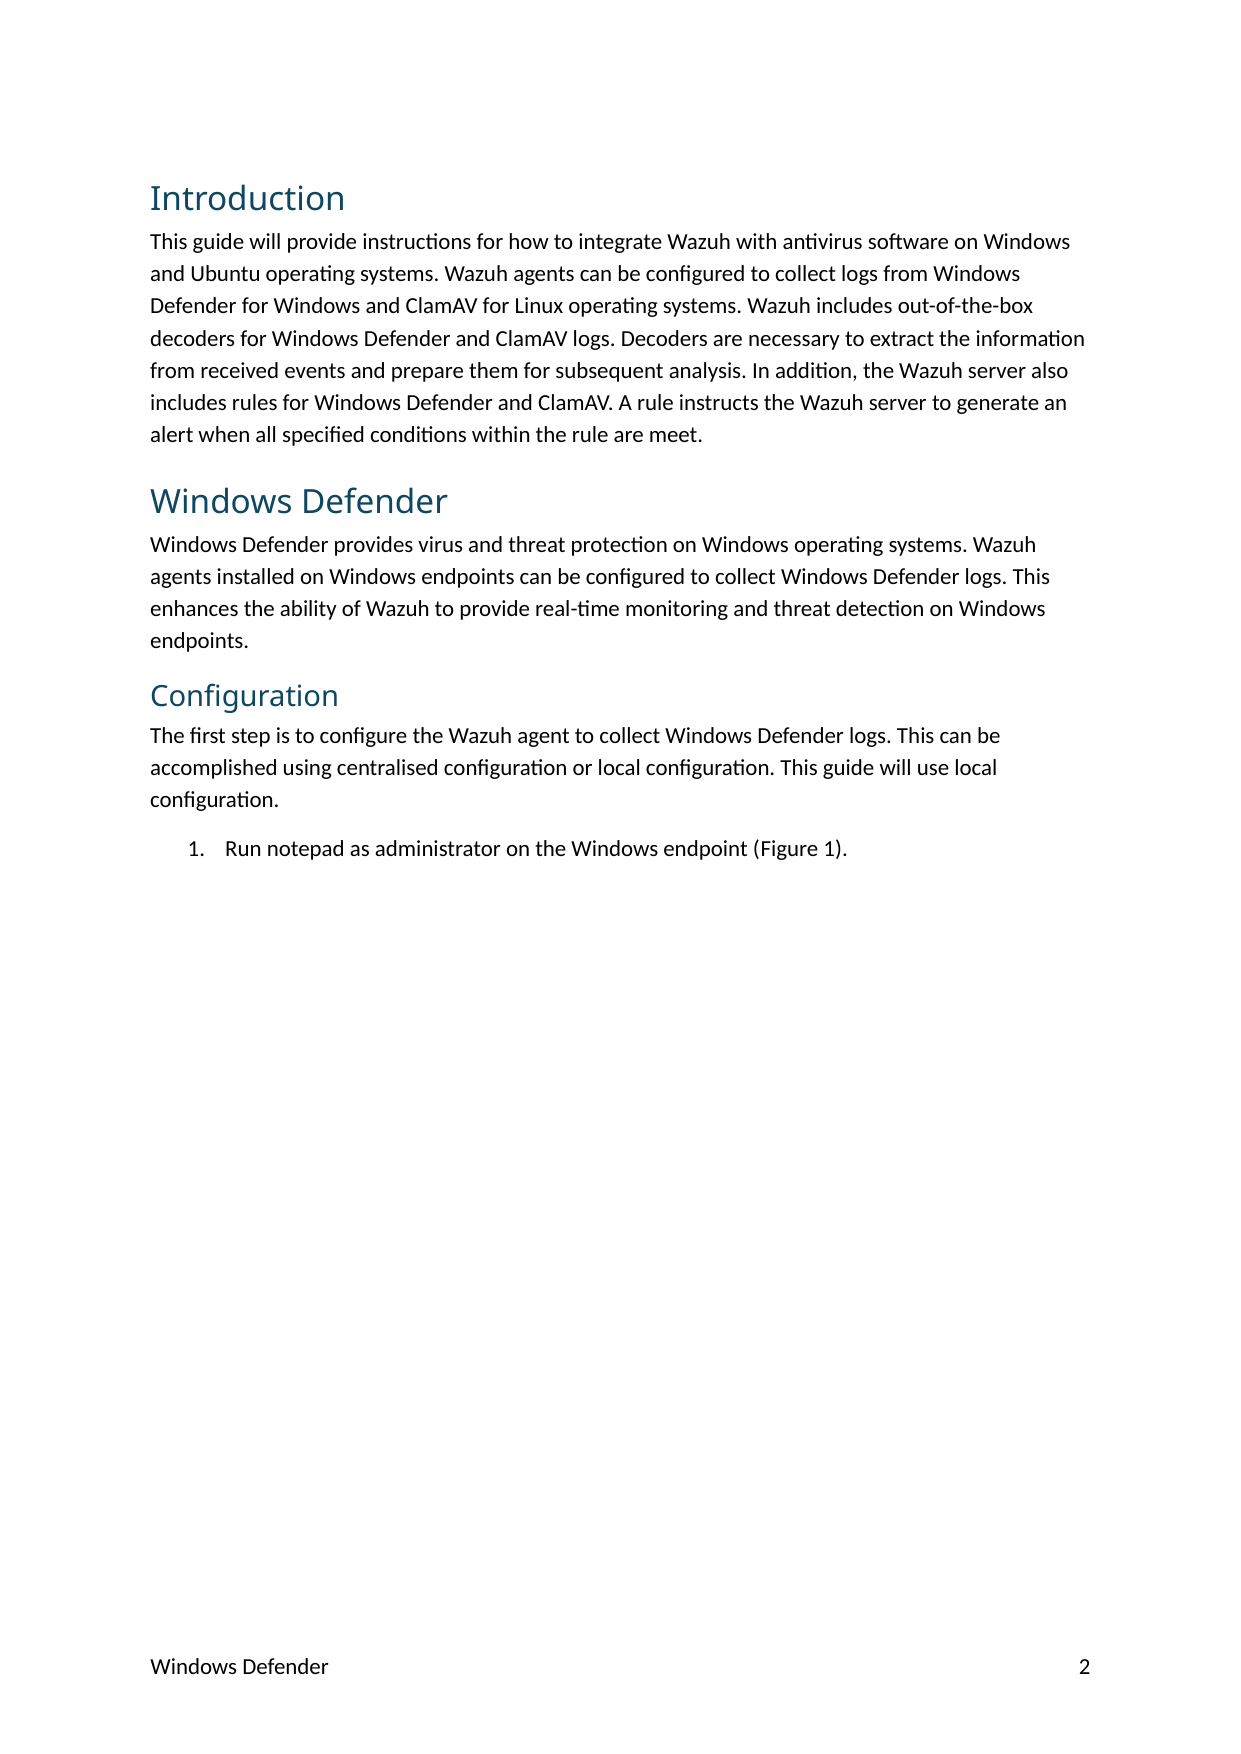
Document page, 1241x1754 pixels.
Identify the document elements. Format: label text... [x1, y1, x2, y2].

subtitle Introduction [150, 175, 1090, 220]
list Run notepad as administrator on the Windows endpoint (Figure 1). [187, 834, 1090, 862]
text The first step is to configure the Wazuh agent to collect Windows Defender logs. This can be accomplished using centralised configuration or local configuration. This guide will use local configuration. [150, 721, 1090, 813]
subtitle Windows Defender [150, 477, 1090, 523]
subtitle Configuration [150, 675, 1090, 715]
text This guide will provide instructions for how to integrate Wazuh with antivirus software on Windows and Ubuntu operating systems. Wazuh agents can be configured to collect logs from Windows Defender for Windows and ClamAV for Linux operating systems. Wazuh includes out-of-the-box decoders for Windows Defender and ClamAV logs. Decoders are necessary to extract the information from received events and prepare them for subsequent analysis. In addition, the Wazuh server also includes rules for Windows Defender and ClamAV. A rule instructs the Wazuh server to generate an alert when all specified conditions within the rule are meet. [150, 227, 1090, 448]
text Windows Defender provides virus and threat protection on Windows operating systems. Wazuh agents installed on Windows endpoints can be configured to collect Windows Defender logs. This enhances the ability of Wazuh to provide real-time monitoring and threat detection on Windows endpoints. [150, 530, 1090, 654]
